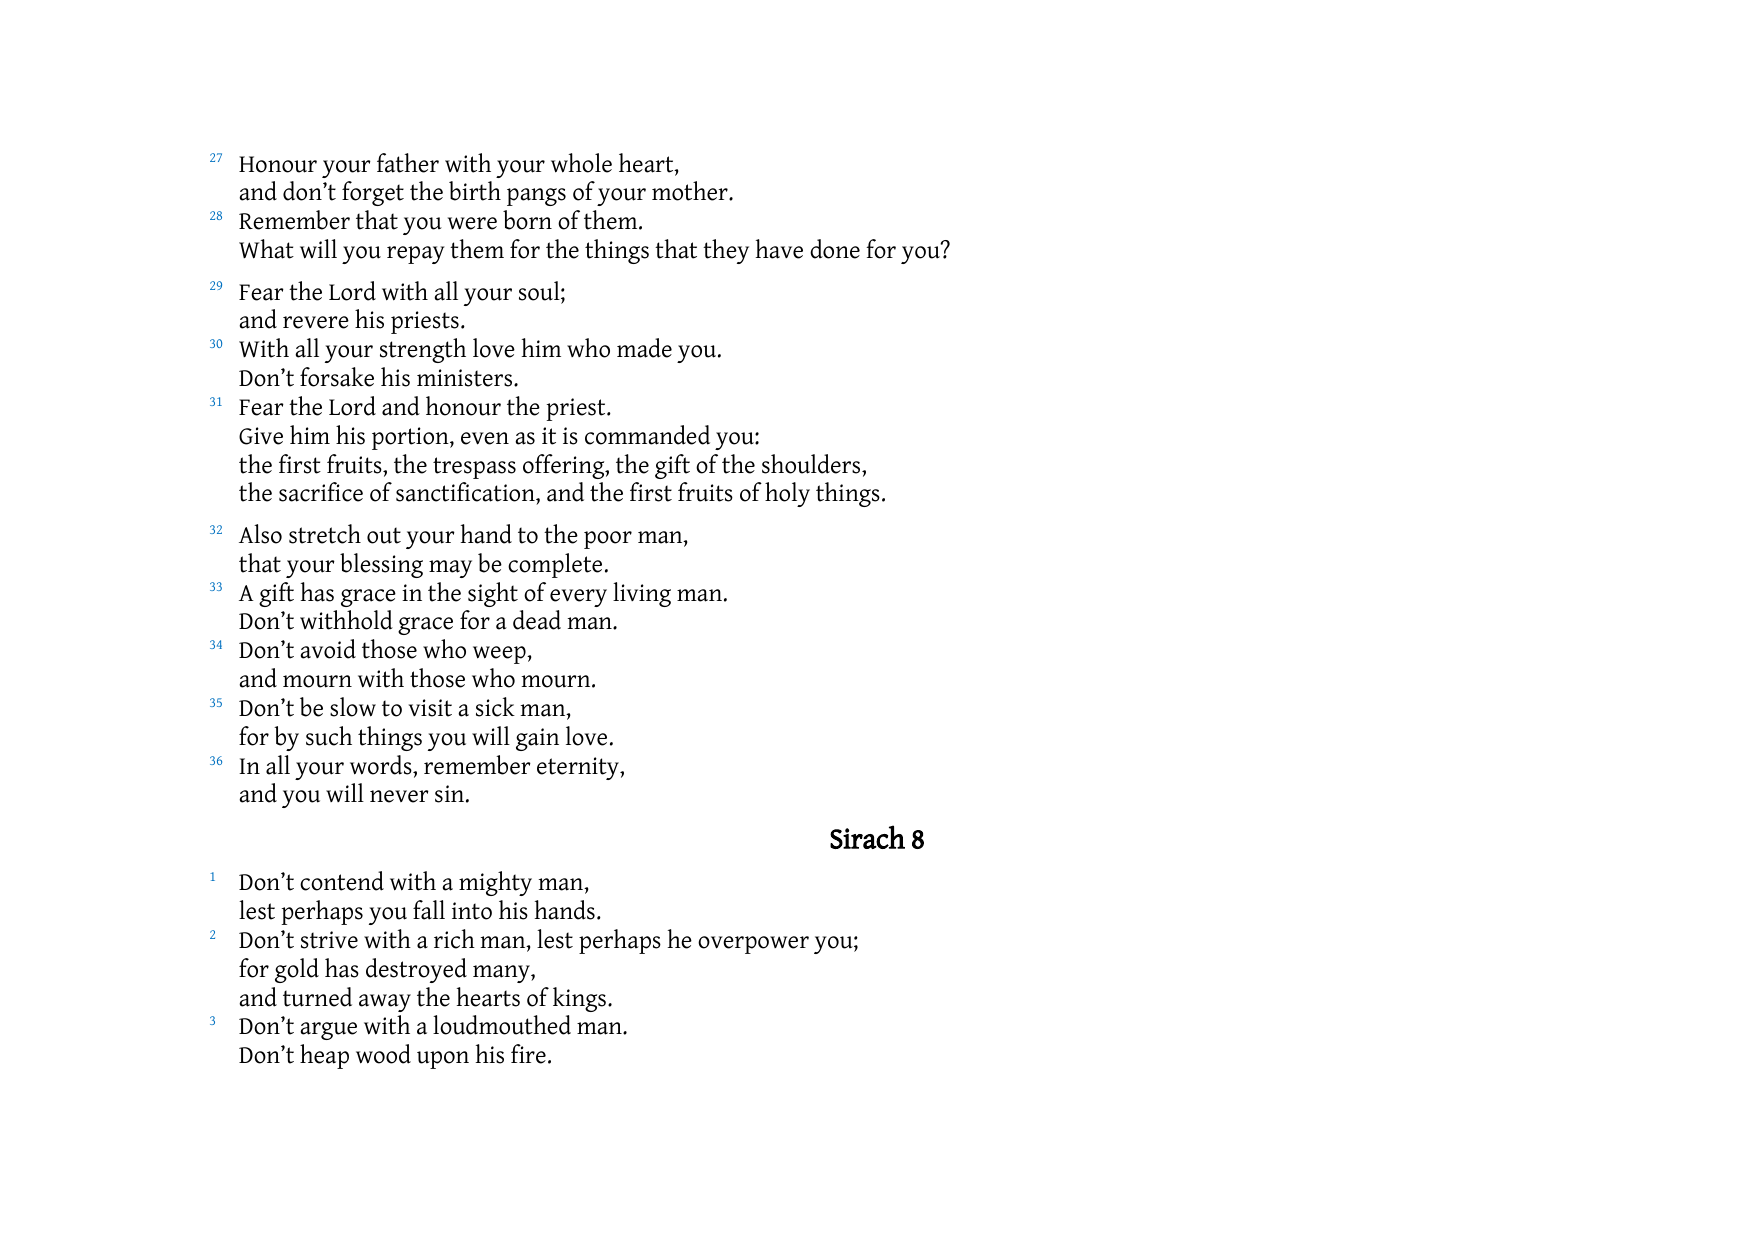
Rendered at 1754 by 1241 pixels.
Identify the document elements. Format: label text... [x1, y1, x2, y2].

text 31 Fear the Lord and honour the priest. Give him his portion, even as it is commanded you: the first fruits, the trespass offering, the gift of the shoulders, the sacrifice of sanctification, and the first fruits of holy things. [209, 393, 1545, 509]
text 28 Remember that you were born of them. What will you repay them for the things that they have done for you? [209, 208, 1545, 265]
text Sirach 8 [150, 822, 1604, 856]
text 3 Don’t argue with a loudmouthed man. Don’t heap wood upon his fire. [209, 1013, 1545, 1071]
text 2 Don’t strive with a rich man, lest perhaps he overpower you; for gold has destroyed many, and turned away the hearts of kings. [209, 926, 1545, 1013]
text 33 A gift has grace in the sight of every living man. Don’t withhold grace for a dead man. [209, 579, 1545, 637]
text 35 Don’t be slow to visit a sick man, for by such things you will gain love. [209, 694, 1545, 752]
text 27 Honour your father with your whole heart, and don’t forget the birth pangs of your mother. [209, 150, 1545, 208]
text 30 With all your strength love him who made you. Don’t forsake his ministers. [209, 336, 1545, 393]
text 32 Also stretch out your hand to the poor man, that your blessing may be complete. [209, 521, 1545, 579]
text 29 Fear the Lord with all your soul; and revere his priests. [209, 278, 1545, 336]
text 36 In all your words, remember eternity, and you will never sin. [209, 752, 1545, 810]
text 1 Don’t contend with a mighty man, lest perhaps you fall into his hands. [209, 868, 1545, 926]
text 34 Don’t avoid those who weep, and mourn with those who mourn. [209, 637, 1545, 694]
